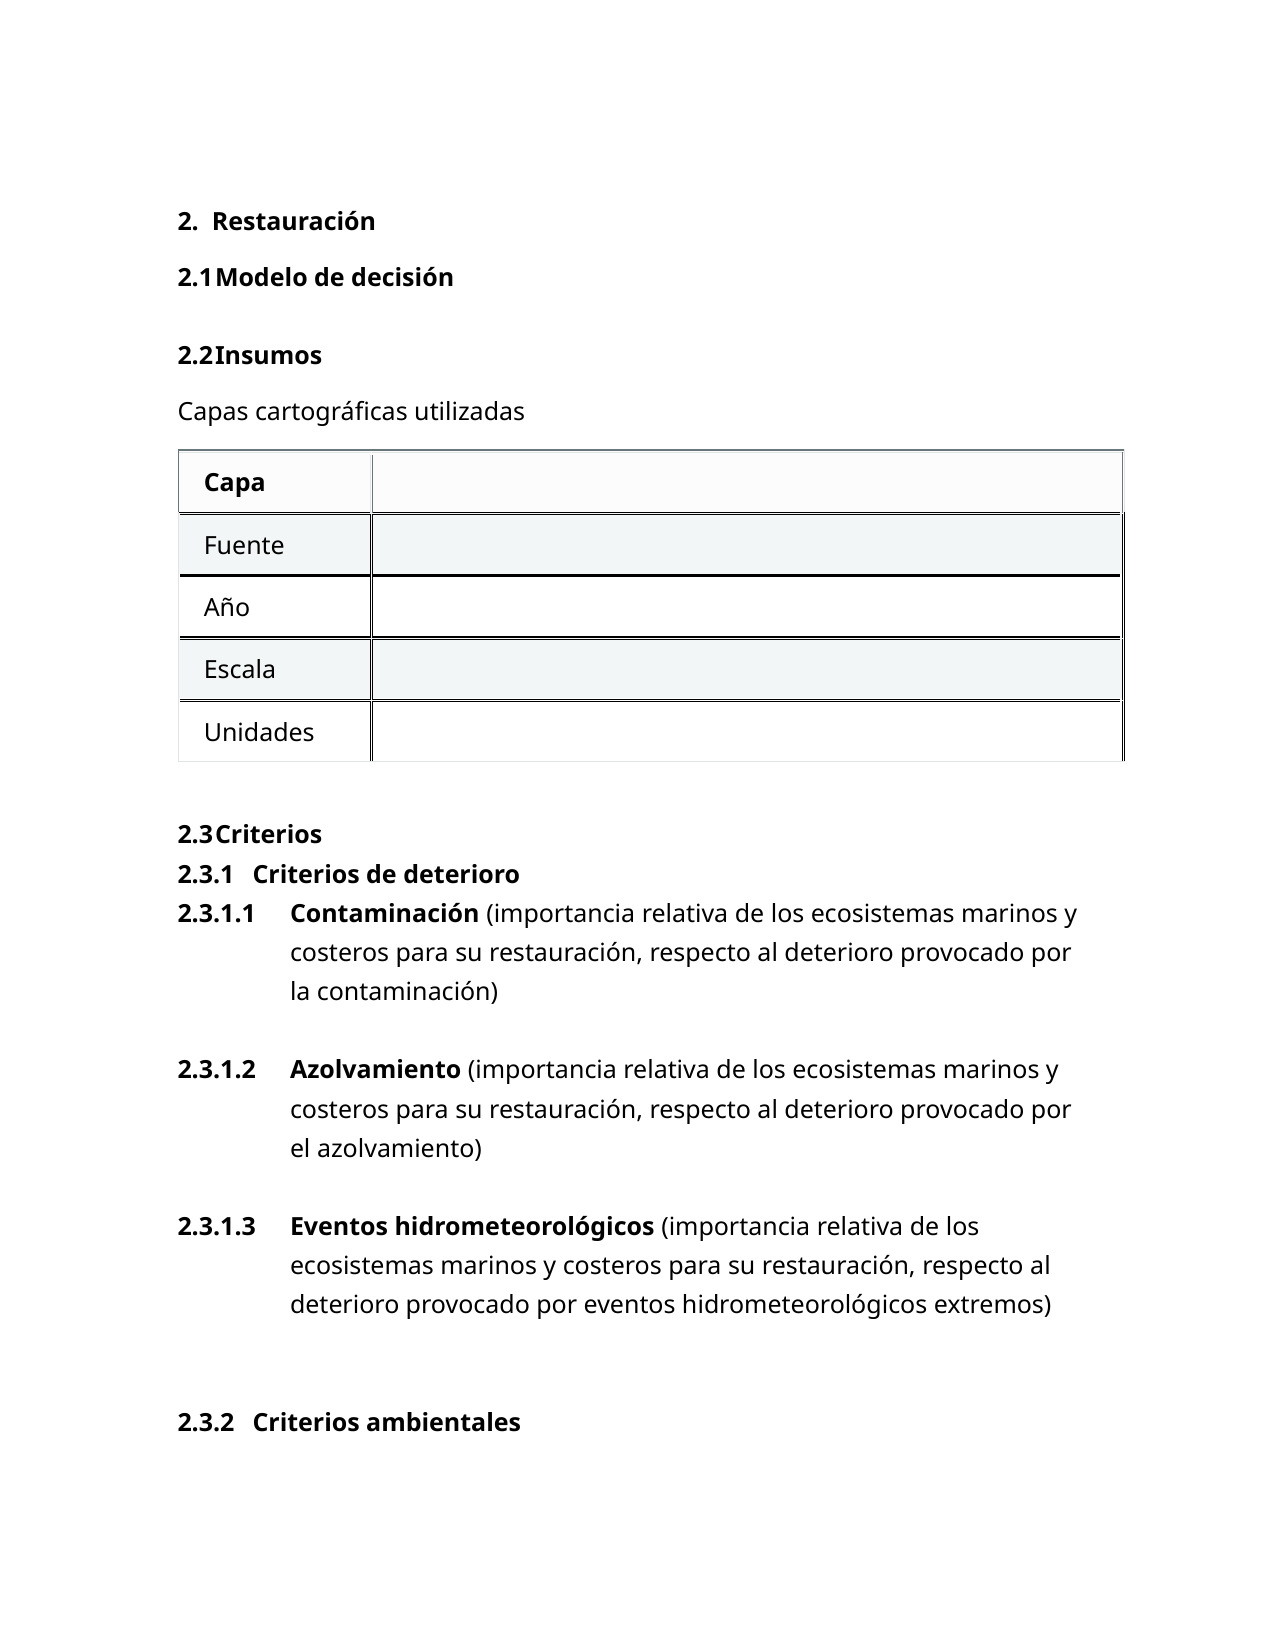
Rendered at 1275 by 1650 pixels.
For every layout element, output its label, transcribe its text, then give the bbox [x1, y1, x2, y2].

table_cell Escala [179, 640, 370, 698]
table_cell Fuente [179, 515, 370, 574]
table_cell [373, 574, 1122, 636]
table_cell [373, 699, 1122, 761]
table_header [371, 453, 1122, 512]
list Criterios [177, 817, 1098, 851]
table_cell Año [179, 577, 370, 636]
list Eventos hidrometeorológicos (importancia relativa de los ecosistemas marinos y costeros para su restauración, respecto al deterioro provocado por eventos hidrometeorológicos extremos) [177, 1209, 1098, 1321]
table_cell [371, 512, 1123, 574]
table_cell [373, 636, 1122, 698]
text Capas cartográficas utilizadas [177, 393, 1098, 427]
table_header Capa [179, 453, 371, 512]
list Contaminación (importancia relativa de los ecosistemas marinos y costeros para su restauración, respecto al deterioro provocado por la contaminación) [177, 895, 1098, 1008]
list Criterios de deterioro [177, 856, 1098, 890]
text 2. Restauración [177, 203, 1098, 237]
table_cell Unidades [179, 702, 370, 761]
list Insumos [177, 338, 1098, 372]
list Azolvamiento (importancia relativa de los ecosistemas marinos y costeros para su restauración, respecto al deterioro provocado por el azolvamiento) [177, 1052, 1098, 1164]
list Modelo de decisión [177, 259, 1098, 293]
list Criterios ambientales [177, 1404, 1098, 1439]
